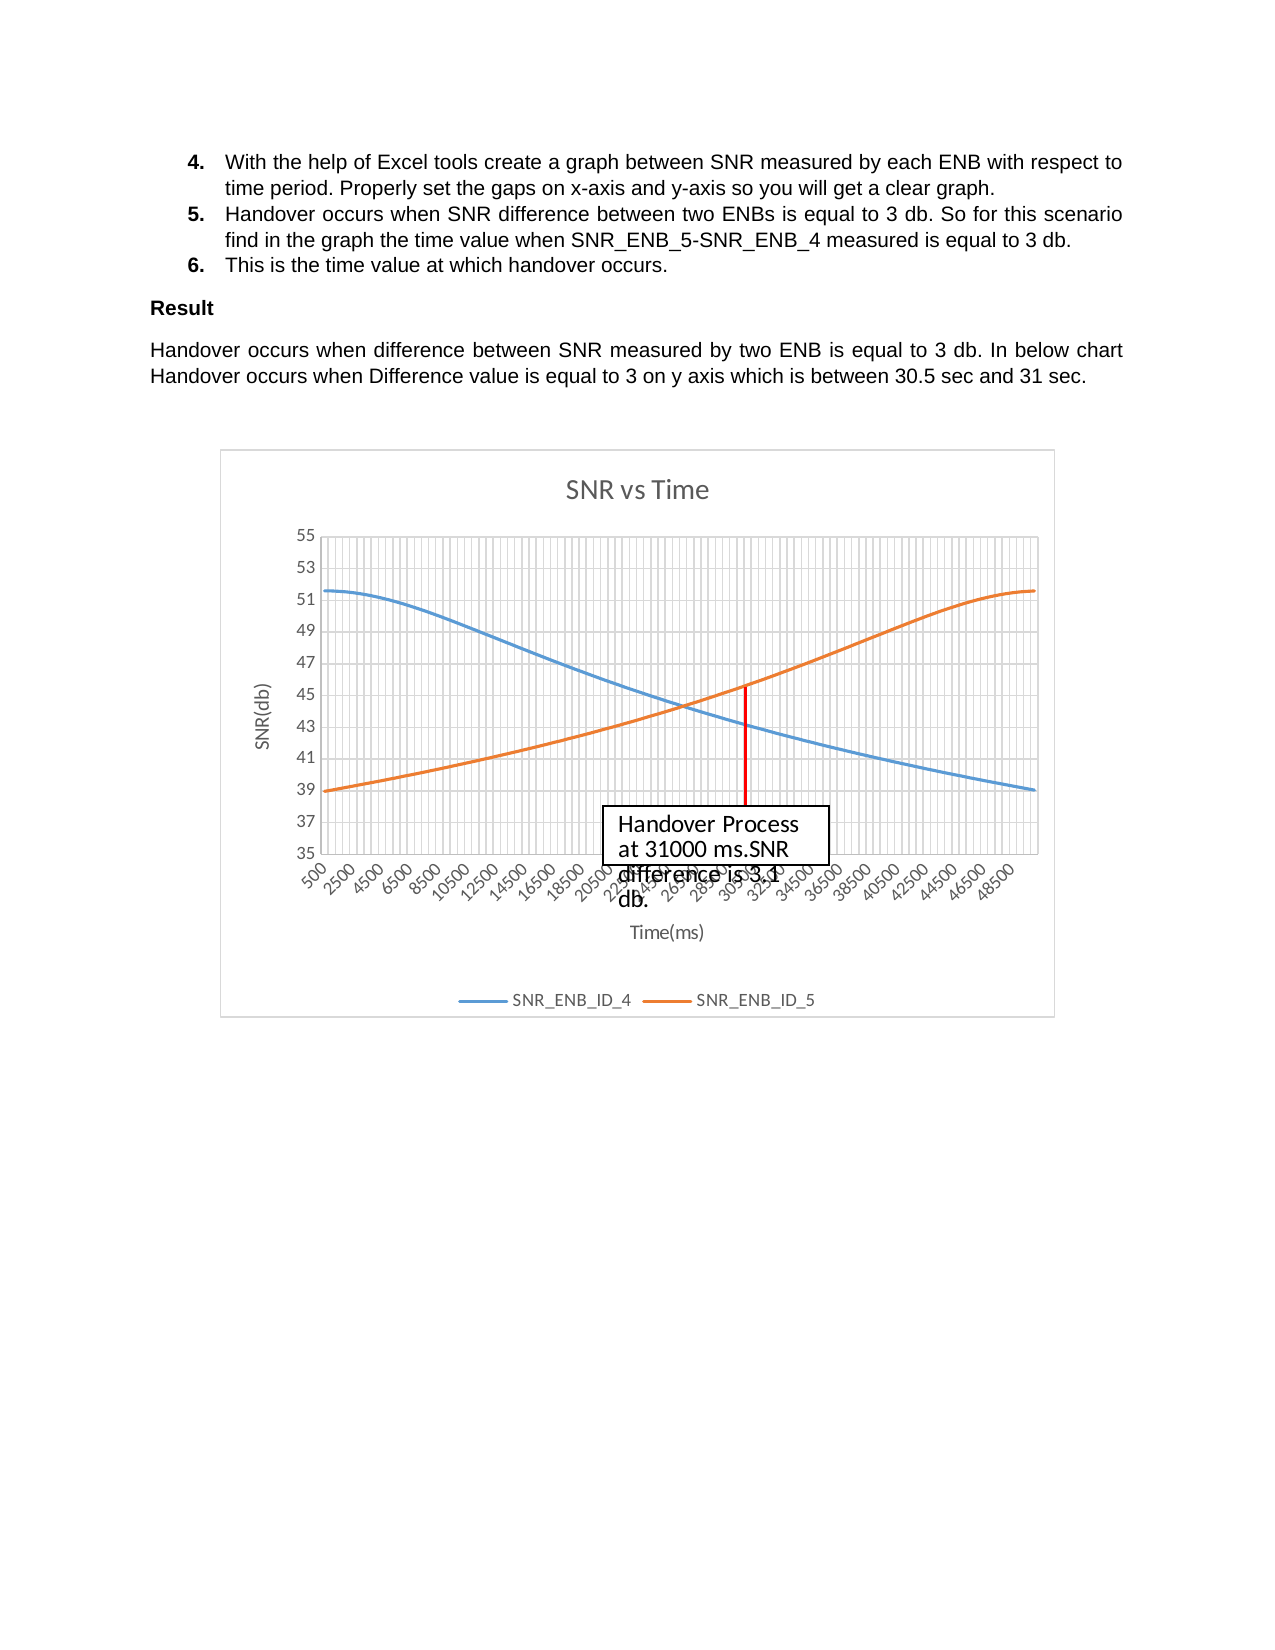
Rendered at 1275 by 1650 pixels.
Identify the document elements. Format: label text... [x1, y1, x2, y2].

text Handover occurs when difference between SNR measured by two ENB is equal to 3 db. In below chart Handover occurs when Difference value is equal to 3 on y axis which is between 30.5 sec and 31 sec. [150, 338, 1125, 388]
text Result [150, 296, 1125, 320]
list This is the time value at which handover occurs. [187, 253, 1125, 277]
list With the help of Excel tools create a graph between SNR measured by each ENB with respect to time period. Properly set the gaps on x-axis and y-axis so you will get a clear graph. [187, 150, 1125, 200]
list Handover occurs when SNR difference between two ENBs is equal to 3 db. So for this scenario find in the graph the time value when SNR_ENB_5-SNR_ENB_4 measured is equal to 3 db. [187, 202, 1125, 251]
